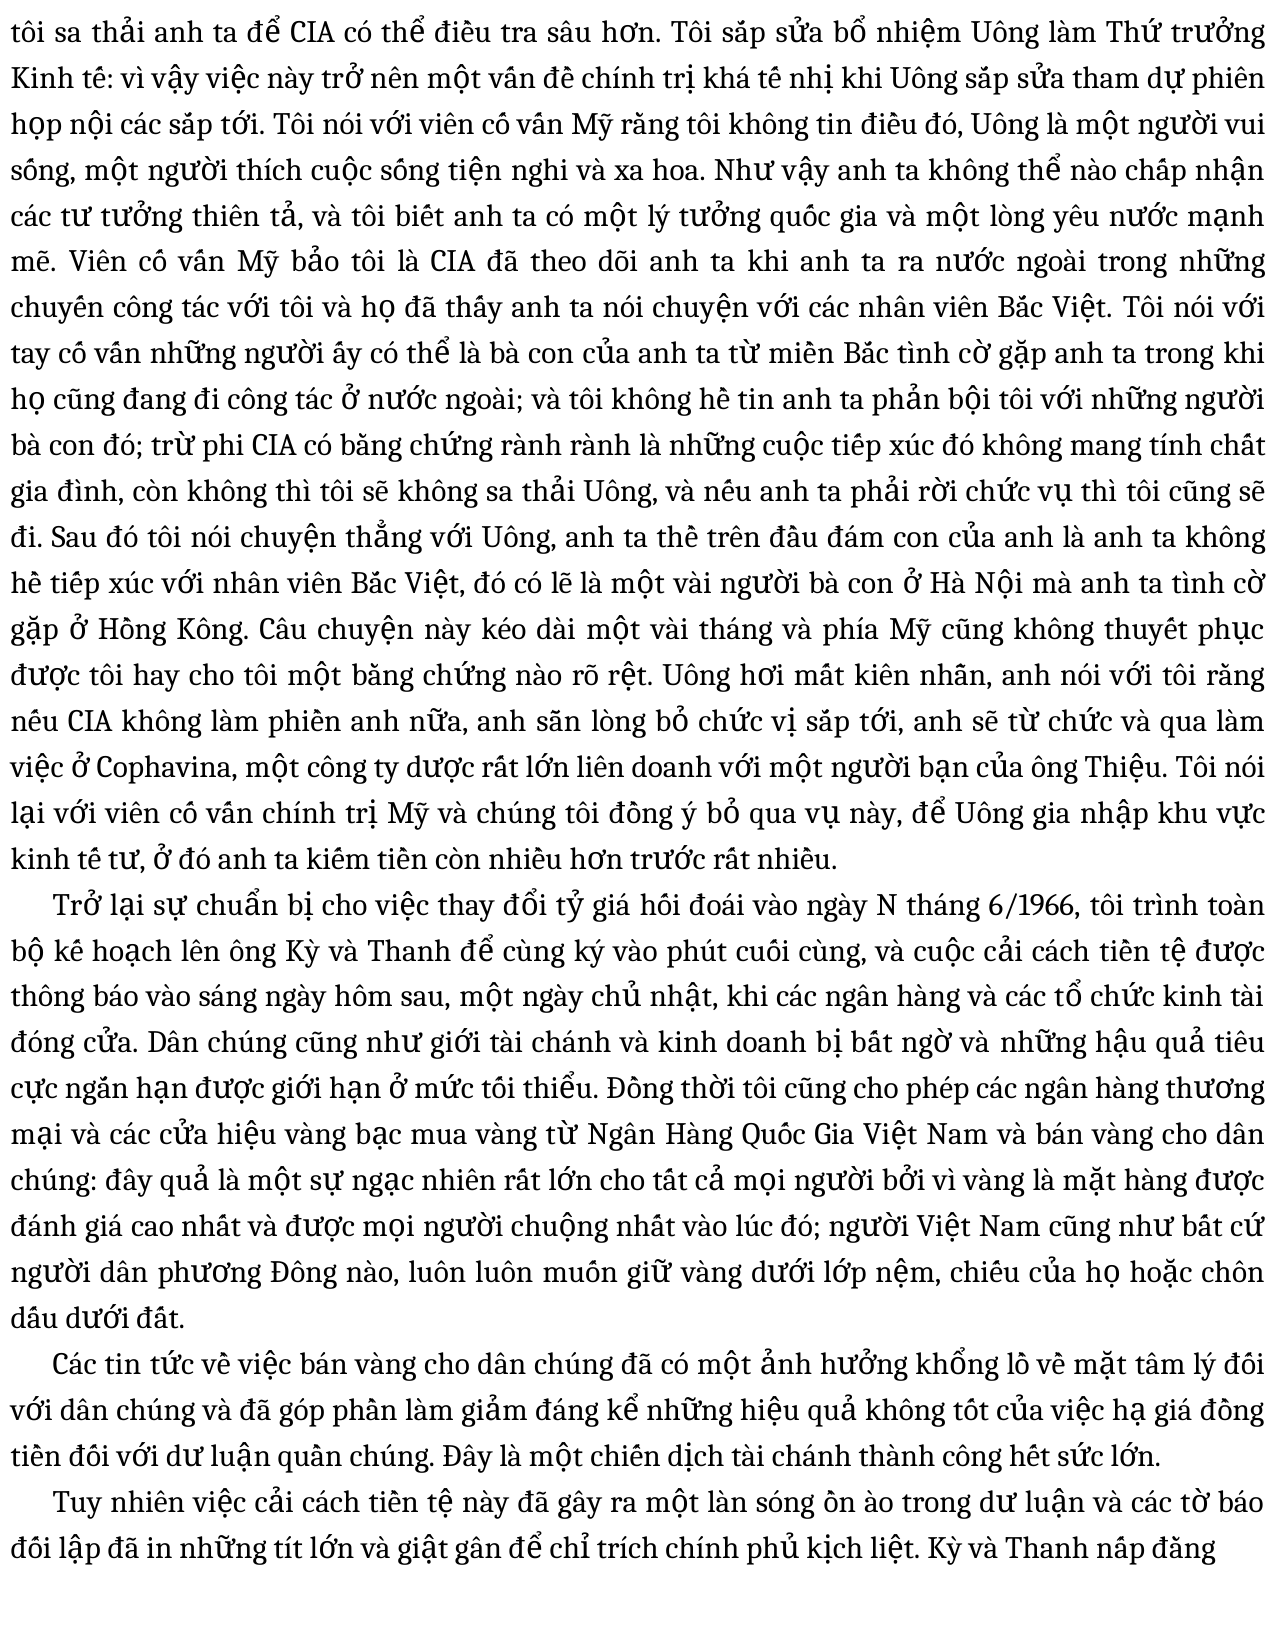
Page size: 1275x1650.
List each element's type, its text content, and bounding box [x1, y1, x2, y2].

text tôi sa thải anh ta để CIA có thể điều tra sâu hơn. Tôi sắp sửa bổ nhiệm Uông làm Thứ trưởng Kinh tế: vì vậy việc này trở nên một vấn đề chính trị khá tế nhị khi Uông sắp sửa tham dự phiên họp nội các sắp tới. Tôi nói với viên cố vấn Mỹ rằng tôi không tin điều đó, Uông là một người vui sống, một người thích cuộc sống tiện nghi và xa hoa. Như vậy anh ta không thể nào chấp nhận các tư tưởng thiên tả, và tôi biết anh ta có một lý tưởng quốc gia và một lòng yêu nước mạnh mẽ. Viên cố vấn Mỹ bảo tôi là CIA đã theo dõi anh ta khi anh ta ra nước ngoài trong những chuyến công tác với tôi và họ đã thấy anh ta nói chuyện với các nhân viên Bắc Việt. Tôi nói với tay cố vấn những người ấy có thể là bà con của anh ta từ miền Bắc tình cờ gặp anh ta trong khi họ cũng đang đi công tác ở nước ngoài; và tôi không hề tin anh ta phản bội tôi với những người bà con đó; trừ phi CIA có bằng chứng rành rành là những cuộc tiếp xúc đó không mang tính chất gia đình, còn không thì tôi sẽ không sa thải Uông, và nếu anh ta phải rời chức vụ thì tôi cũng sẽ đi. Sau đó tôi nói chuyện thẳng với Uông, anh ta thề trên đầu đám con của anh là anh ta không hề tiếp xúc với nhân viên Bắc Việt, đó có lẽ là một vài người bà con ở Hà Nội mà anh ta tình cờ gặp ở Hồng Kông. Câu chuyện này kéo dài một vài tháng và phía Mỹ cũng không thuyết phục được tôi hay cho tôi một bằng chứng nào rõ rệt. Uông hơi mất kiên nhẫn, anh nói với tôi rằng nếu CIA không làm phiền anh nữa, anh sẵn lòng bỏ chức vị sắp tới, anh sẽ từ chức và qua làm việc ở Cophavina, một công ty dược rất lớn liên doanh với một người bạn của ông Thiệu. Tôi nói lại với viên cố vấn chính trị Mỹ và chúng tôi đồng ý bỏ qua vụ này, để Uông gia nhập khu vực kinh tế tư, ở đó anh ta kiếm tiền còn nhiều hơn trước rất nhiều. [10, 14, 1266, 877]
text Trở lại sự chuẩn bị cho việc thay đổi tỷ giá hối đoái vào ngày N tháng 6/1966, tôi trình toàn bộ kế hoạch lên ông Kỳ và Thanh để cùng ký vào phút cuối cùng, và cuộc cải cách tiền tệ được thông báo vào sáng ngày hôm sau, một ngày chủ nhật, khi các ngân hàng và các tổ chức kinh tài đóng cửa. Dân chúng cũng như giới tài chánh và kinh doanh bị bất ngờ và những hậu quả tiêu cực ngắn hạn được giới hạn ở mức tối thiểu. Đồng thời tôi cũng cho phép các ngân hàng thương mại và các cửa hiệu vàng bạc mua vàng từ Ngân Hàng Quốc Gia Việt Nam và bán vàng cho dân chúng: đây quả là một sự ngạc nhiên rất lớn cho tất cả mọi người bởi vì vàng là mặt hàng được đánh giá cao nhất và được mọi người chuộng nhất vào lúc đó; người Việt Nam cũng như bất cứ người dân phương Đông nào, luôn luôn muốn giữ vàng dưới lớp nệm, chiếu của họ hoặc chôn dấu dưới đất. [10, 887, 1265, 1336]
text Tuy nhiên việc cải cách tiền tệ này đã gây ra một làn sóng ồn ào trong dư luận và các tờ báo đối lập đã in những tít lớn và giật gân để chỉ trích chính phủ kịch liệt. Kỳ và Thanh nấp đằng [10, 1484, 1265, 1566]
text Các tin tức về việc bán vàng cho dân chúng đã có một ảnh hưởng khổng lồ về mặt tâm lý đối với dân chúng và đã góp phần làm giảm đáng kể những hiệu quả không tốt của việc hạ giá đồng tiền đối với dư luận quần chúng. Đây là một chiến dịch tài chánh thành công hết sức lớn. [10, 1346, 1265, 1474]
